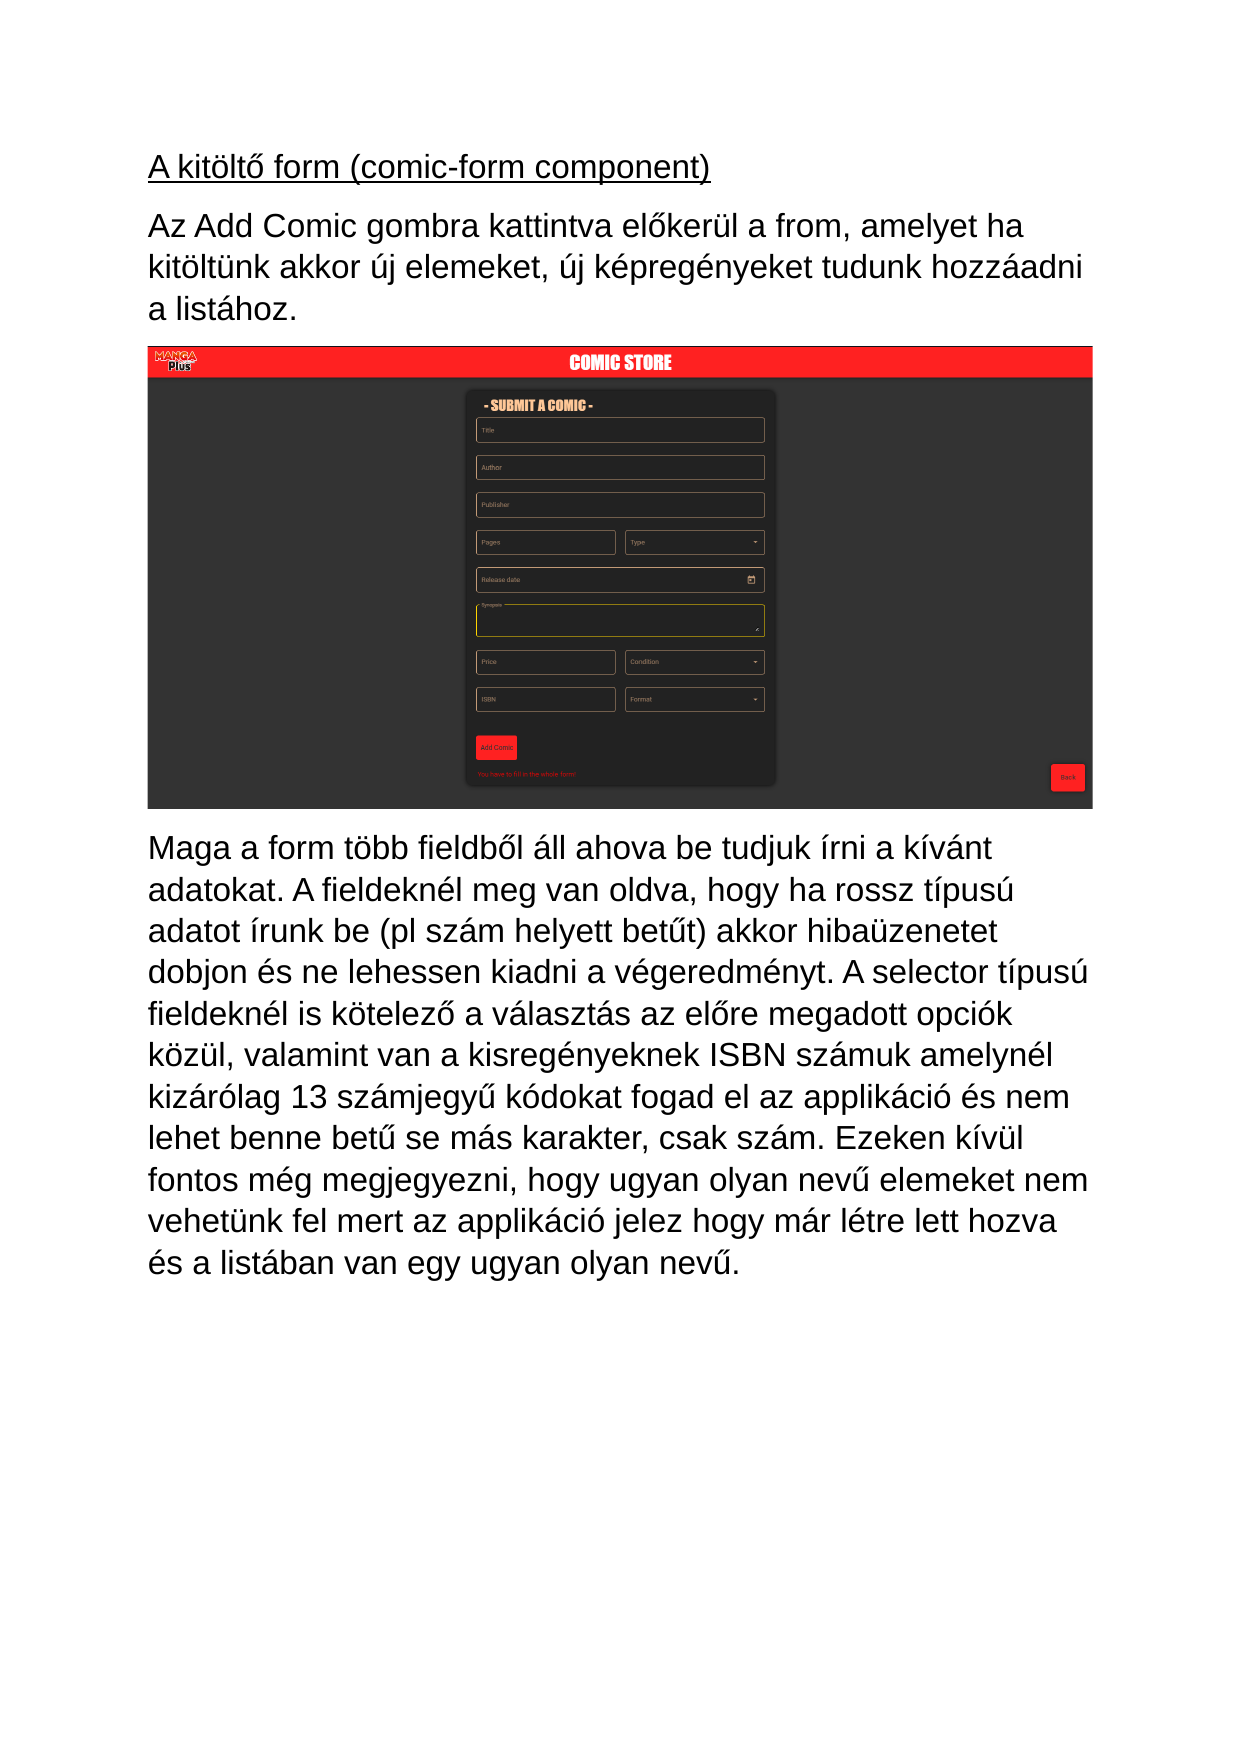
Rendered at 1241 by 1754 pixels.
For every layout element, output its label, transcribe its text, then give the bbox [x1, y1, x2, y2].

text A kitöltő form (comic-form component) [148, 148, 1093, 186]
picture [147, 346, 1093, 809]
text Az Add Comic gombra kattintva előkerül a from, amelyet ha kitöltünk akkor új elemeket, új képregényeket tudunk hozzáadni a listához. [148, 206, 1093, 327]
text Maga a form több fieldből áll ahova be tudjuk írni a kívánt adatokat. A fieldeknél meg van oldva, hogy ha rossz típusú adatot írunk be (pl szám helyett betűt) akkor hibaüzenetet dobjon és ne lehessen kiadni a végeredményt. A selector típusú fieldeknél is kötelező a választás az előre megadott opciók közül, valamint van a kisregényeknek ISBN számuk amelynél kizárólag 13 számjegyű kódokat fogad el az applikáció és nem lehet benne betű se más karakter, csak szám. Ezeken kívül fontos még megjegyezni, hogy ugyan olyan nevű elemeket nem vehetünk fel mert az applikáció jelez hogy már létre lett hozva és a listában van egy ugyan olyan nevű. [148, 828, 1093, 1281]
